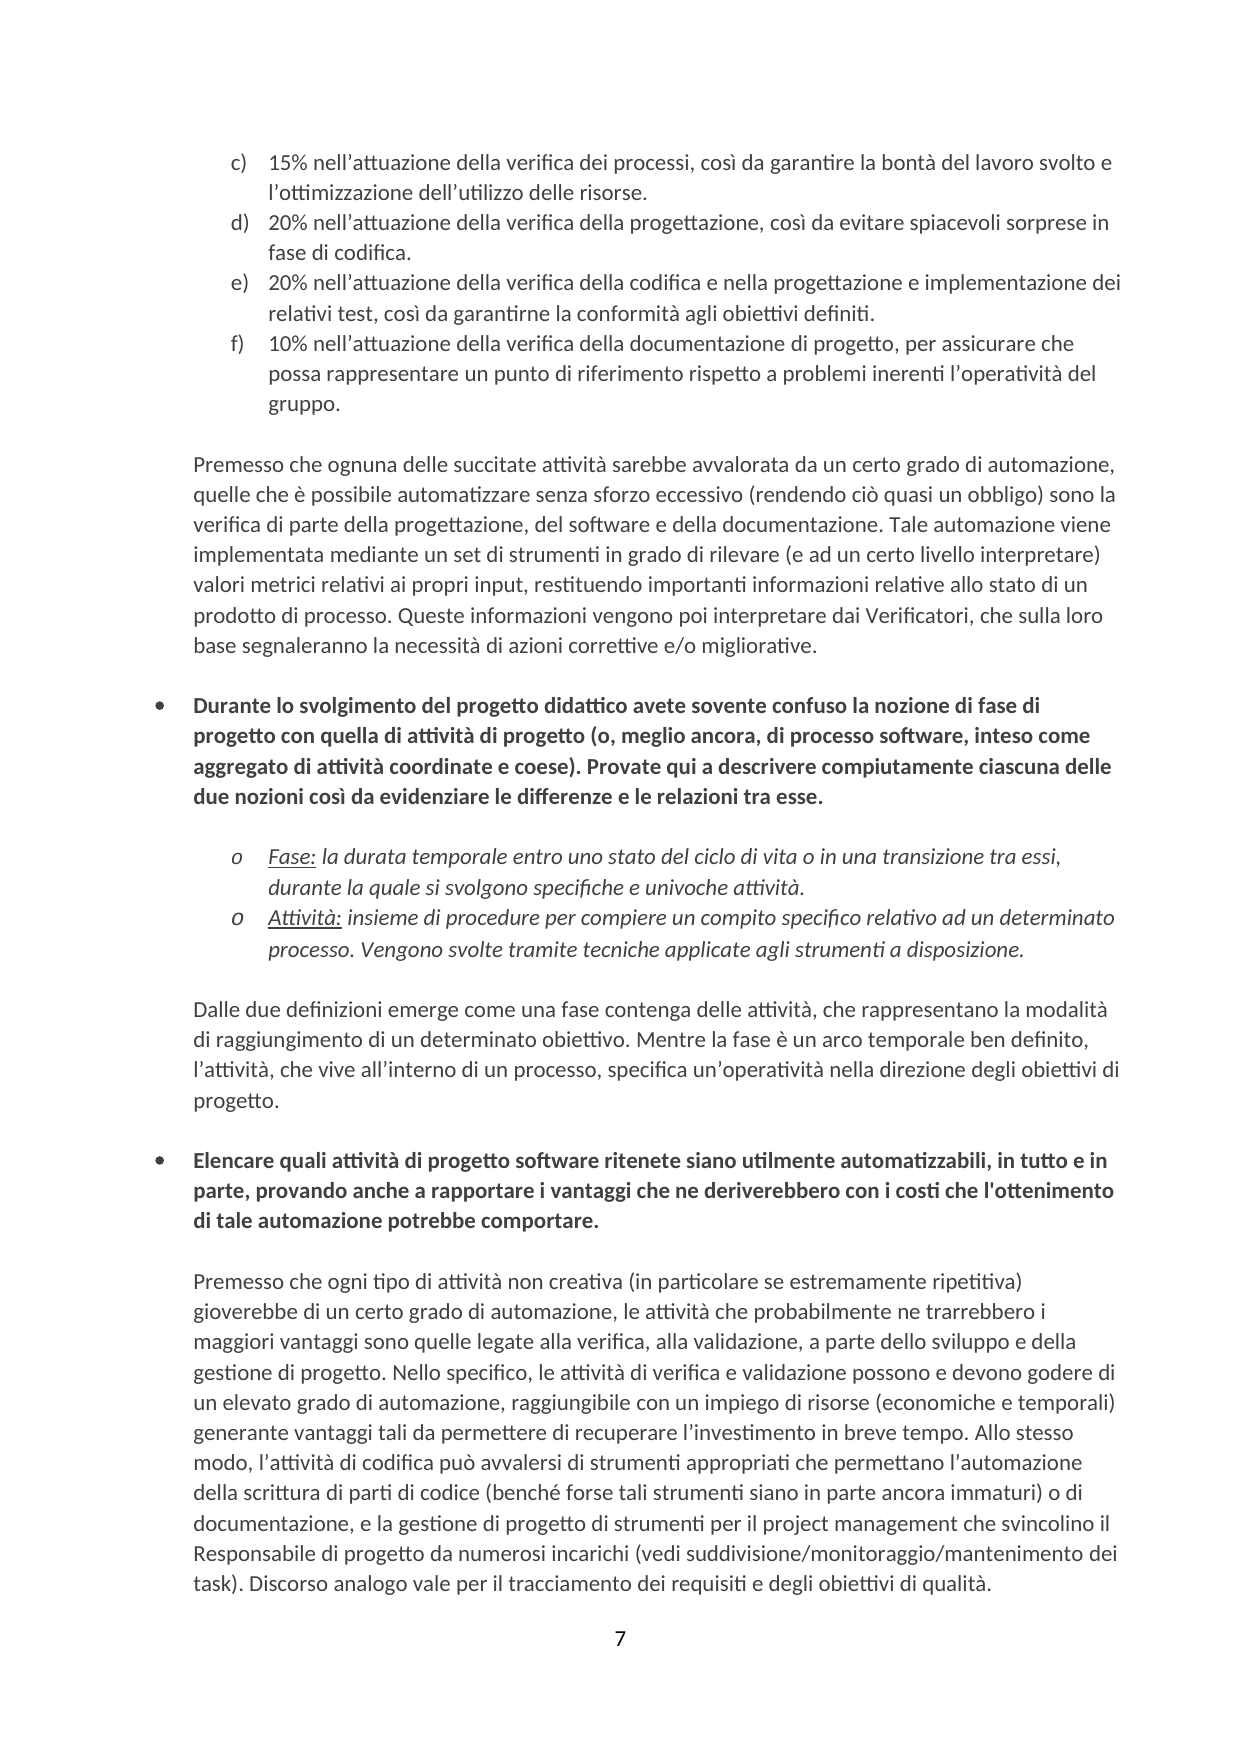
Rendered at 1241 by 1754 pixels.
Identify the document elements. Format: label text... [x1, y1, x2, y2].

list Attività: insieme di procedure per compiere un compito specifico relativo ad un determinato processo. Vengono svolte tramite tecniche applicate agli strumenti a disposizione. [231, 903, 1122, 963]
list 15% nell’attuazione della verifica dei processi, così da garantire la bontà del lavoro svolto e l’ottimizzazione dell’utilizzo delle risorse. [231, 148, 1122, 206]
list 10% nell’attuazione della verifica della documentazione di progetto, per assicurare che possa rappresentare un punto di riferimento rispetto a problemi inerenti l’operatività del gruppo. [231, 329, 1122, 417]
list Dalle due definizioni emerge come una fase contenga delle attività, che rappresentano la modalità di raggiungimento di un determinato obiettivo. Mentre la fase è un arco temporale ben definito, l’attività, che vive all’interno di un processo, specifica un’operatività nella direzione degli obiettivi di progetto. [193, 995, 1122, 1114]
list Elencare quali attività di progetto software ritenete siano utilmente automatizzabili, in tutto e in parte, provando anche a rapportare i vantaggi che ne deriverebbero con i costi che l'ottenimento di tale automazione potrebbe comportare. [156, 1146, 1122, 1234]
list Fase: la durata temporale entro uno stato del ciclo di vita o in una transizione tra essi, durante la quale si svolgono specifiche e univoche attività. [231, 842, 1122, 901]
list 20% nell’attuazione della verifica della progettazione, così da evitare spiacevoli sorprese in fase di codifica. [231, 208, 1122, 266]
list Durante lo svolgimento del progetto didattico avete sovente confuso la nozione di fase di progetto con quella di attività di progetto (o, meglio ancora, di processo software, inteso come aggregato di attività coordinate e coese). Provate qui a descrivere compiutamente ciascuna delle due nozioni così da evidenziare le differenze e le relazioni tra esse. [156, 691, 1122, 810]
list Premesso che ognuna delle succitate attività sarebbe avvalorata da un certo grado di automazione, quelle che è possibile automatizzare senza sforzo eccessivo (rendendo ciò quasi un obbligo) sono la verifica di parte della progettazione, del software e della documentazione. Tale automazione viene implementata mediante un set di strumenti in grado di rilevare (e ad un certo livello interpretare) valori metrici relativi ai propri input, restituendo importanti informazioni relative allo stato di un prodotto di processo. Queste informazioni vengono poi interpretare dai Verificatori, che sulla loro base segnaleranno la necessità di azioni correttive e/o migliorative. [193, 450, 1122, 659]
list 20% nell’attuazione della verifica della codifica e nella progettazione e implementazione dei relativi test, così da garantirne la conformità agli obiettivi definiti. [231, 268, 1122, 327]
